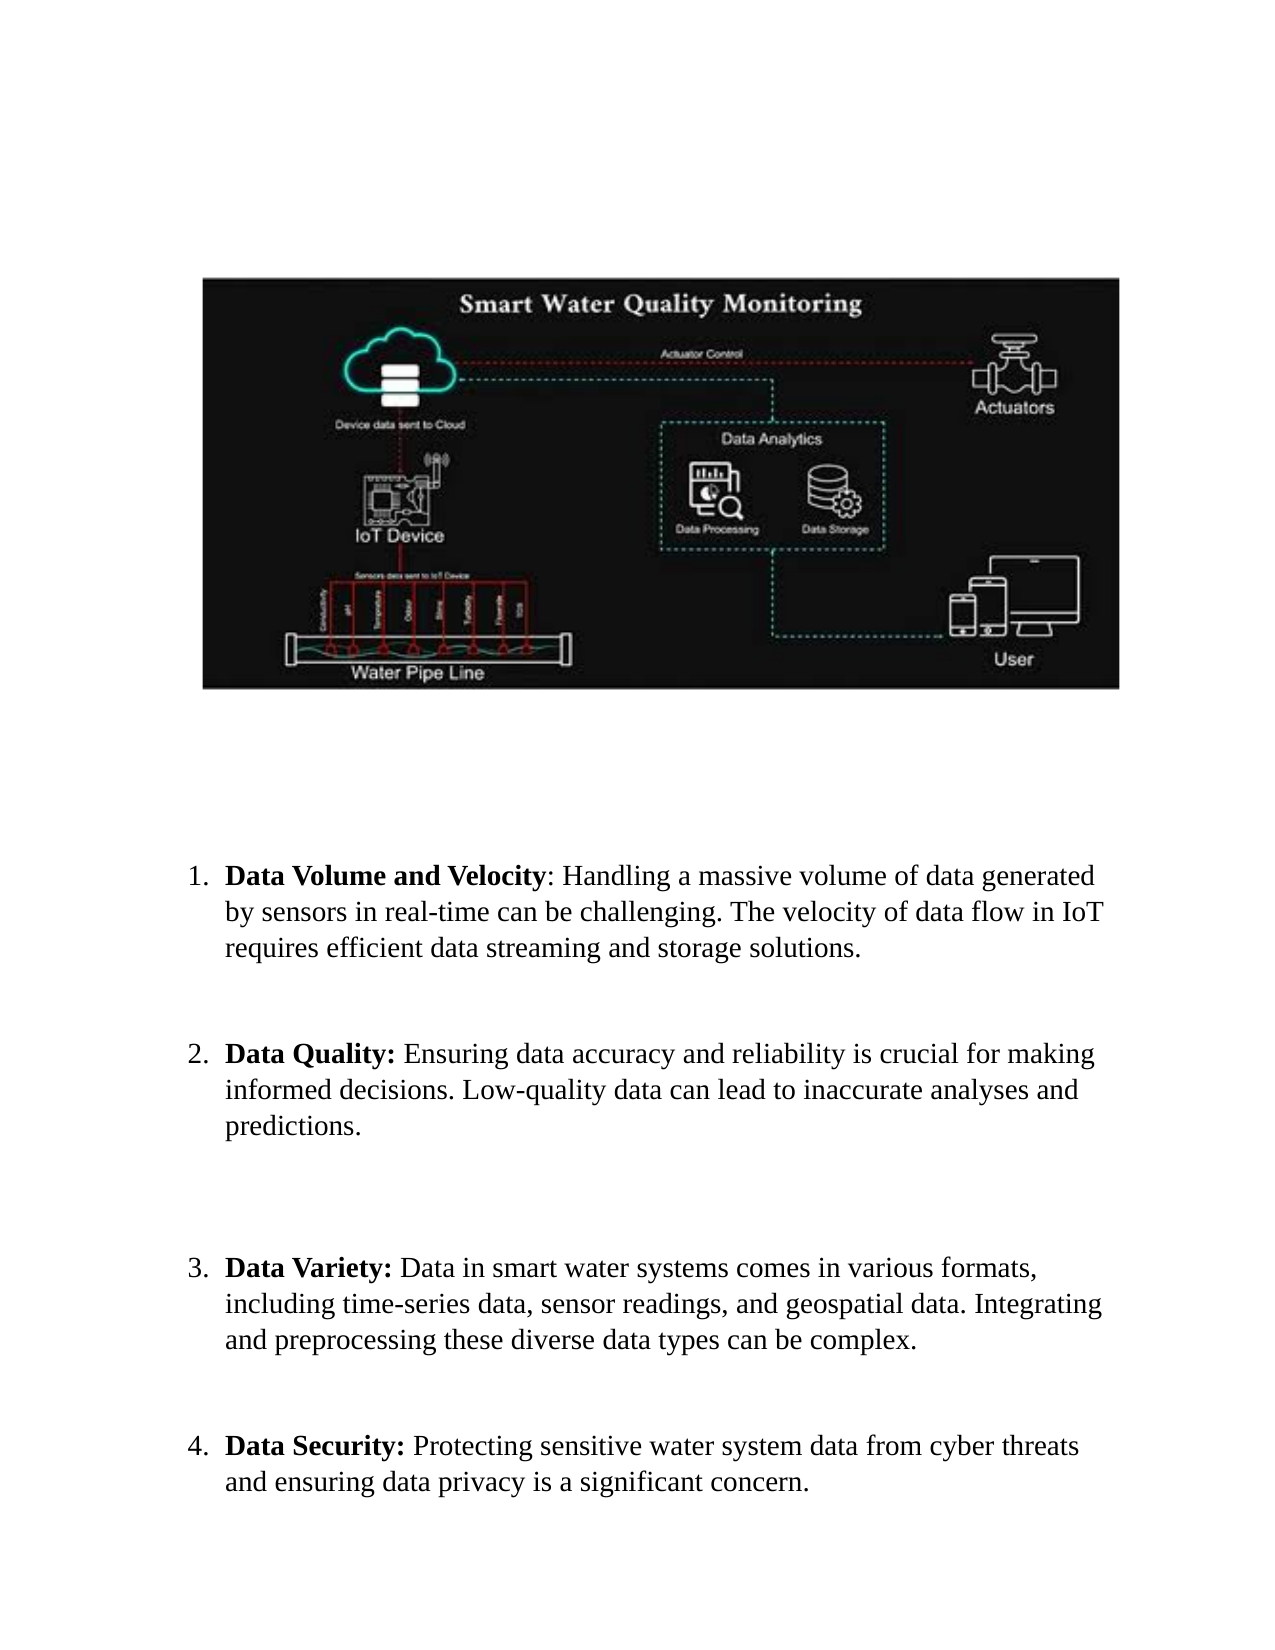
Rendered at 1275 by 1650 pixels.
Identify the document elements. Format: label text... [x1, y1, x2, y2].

picture [202, 190, 1120, 778]
list Data Variety: Data in smart water systems comes in various formats, including time-series data, sensor readings, and geospatial data. Integrating and preprocessing these diverse data types can be complex. [187, 1250, 1125, 1356]
list Data Quality: Ensuring data accuracy and reliability is crucial for making informed decisions. Low-quality data can lead to inaccurate analyses and predictions. [187, 1036, 1125, 1142]
list Data Volume and Velocity: Handling a massive volume of data generated by sensors in real-time can be challenging. The velocity of data flow in IoT requires efficient data streaming and storage solutions. [187, 858, 1125, 964]
list Data Security: Protecting sensitive water system data from cyber threats and ensuring data privacy is a significant concern. [187, 1428, 1125, 1498]
